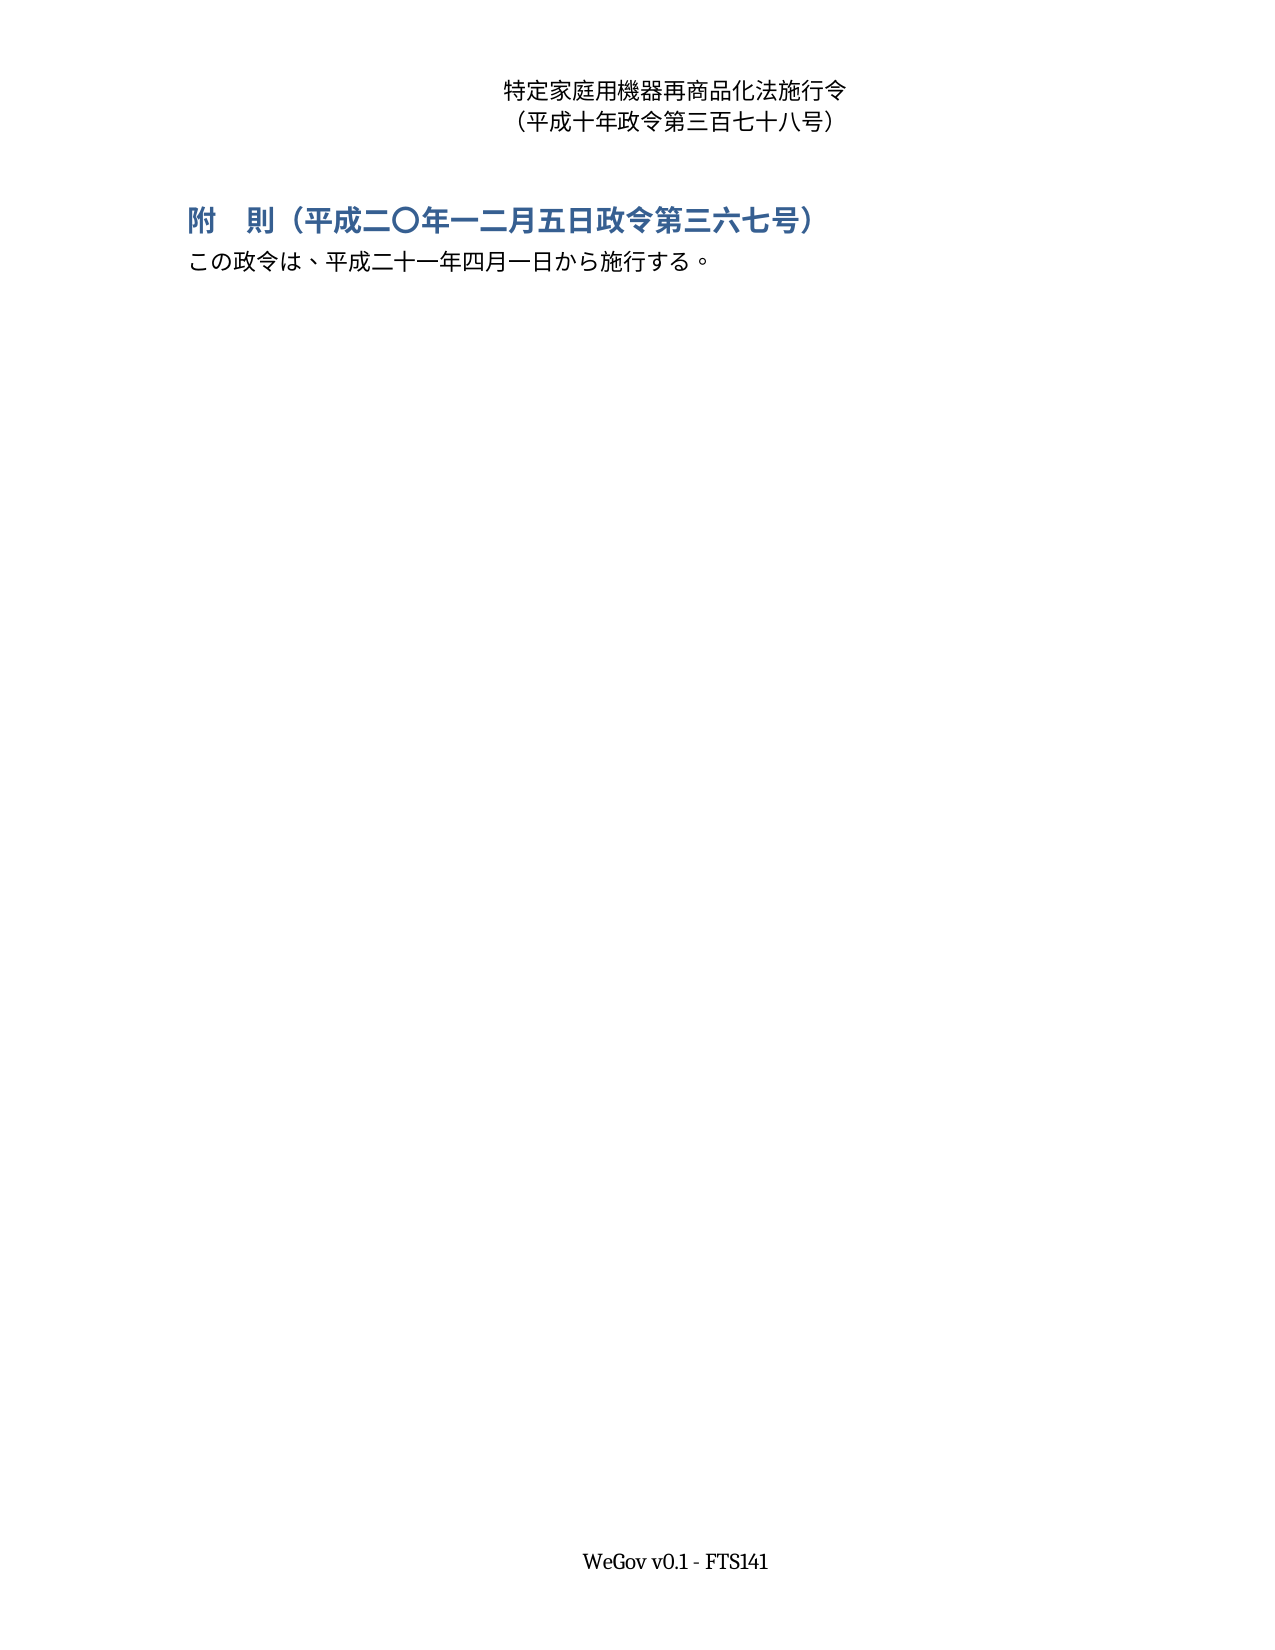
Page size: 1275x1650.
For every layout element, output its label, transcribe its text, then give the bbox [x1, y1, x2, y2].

subtitle 附 則（平成二〇年一二月五日政令第三六七号） [187, 200, 1087, 240]
text この政令は、平成二十一年四月一日から施行する。 [187, 246, 1087, 277]
